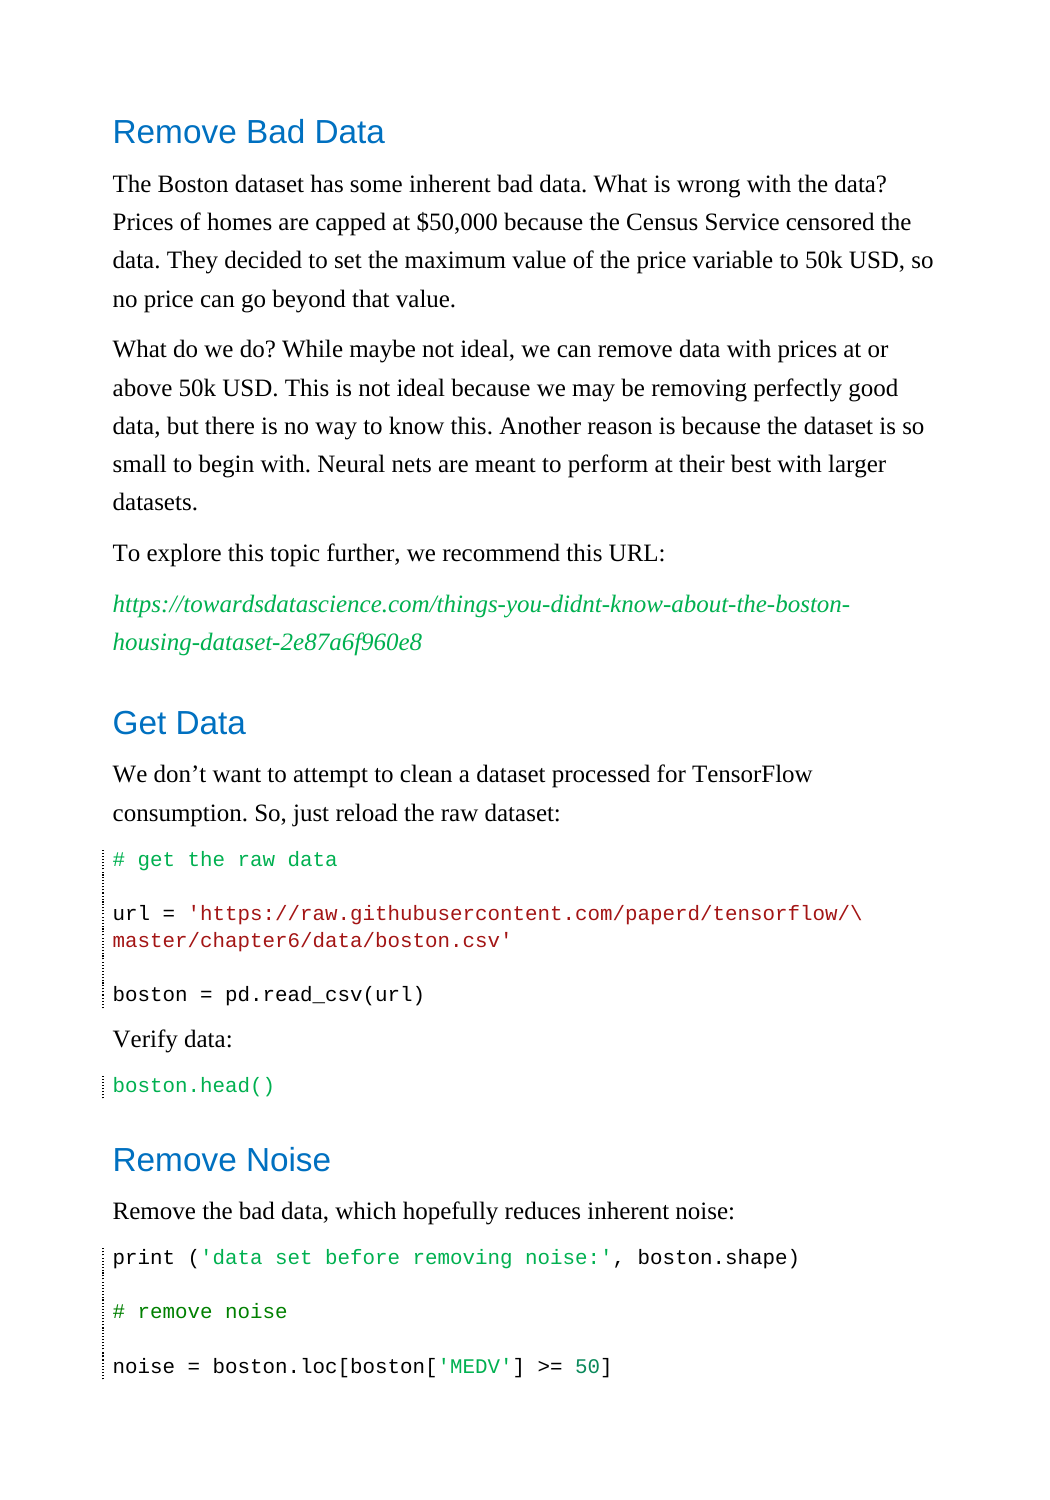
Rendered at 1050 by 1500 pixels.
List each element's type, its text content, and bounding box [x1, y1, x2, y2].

subtitle Get Data [112, 703, 937, 741]
text url = 'https://raw.githubusercontent.com/paperd/tensorflow/\ [102, 903, 937, 927]
subtitle Remove Noise [112, 1139, 937, 1178]
text The Boston dataset has some inherent bad data. What is wrong with the data? Prices of homes are capped at $50,000 because the Census Service censored the data. They decided to set the maximum value of the price variable to 50k USD, so no price can go beyond that value. [112, 169, 937, 313]
text https://towardsdatascience.com/things-you-didnt-know-about-the-boston-housing-dataset-2e87a6f960e8 [112, 589, 937, 656]
subtitle Remove Bad Data [112, 112, 937, 151]
text To explore this topic further, we recommend this URL: [112, 538, 937, 567]
text boston = pd.read_csv(url) [102, 984, 937, 1008]
text # get the raw data [102, 848, 937, 872]
text Verify data: [112, 1024, 937, 1053]
text master/chapter6/data/boston.csv' [102, 930, 937, 954]
text What do we do? While maybe not ideal, we can remove data with prices at or above 50k USD. This is not ideal because we may be removing perfectly good data, but there is no way to know this. Another reason is because the dataset is so small to begin with. Neural nets are meant to perform at their best with larger datasets. [112, 334, 937, 516]
text # remove noise [102, 1301, 937, 1325]
text Remove the bad data, which hopefully reduces inherent noise: [112, 1196, 937, 1225]
text boston.head() [102, 1075, 937, 1098]
text We don’t want to attempt to clean a dataset processed for TensorFlow consumption. So, just reload the raw dataset: [112, 759, 937, 827]
text print ('data set before removing noise:', boston.shape) [102, 1247, 937, 1271]
text noise = boston.loc[boston['MEDV'] >= 50] [102, 1356, 937, 1379]
